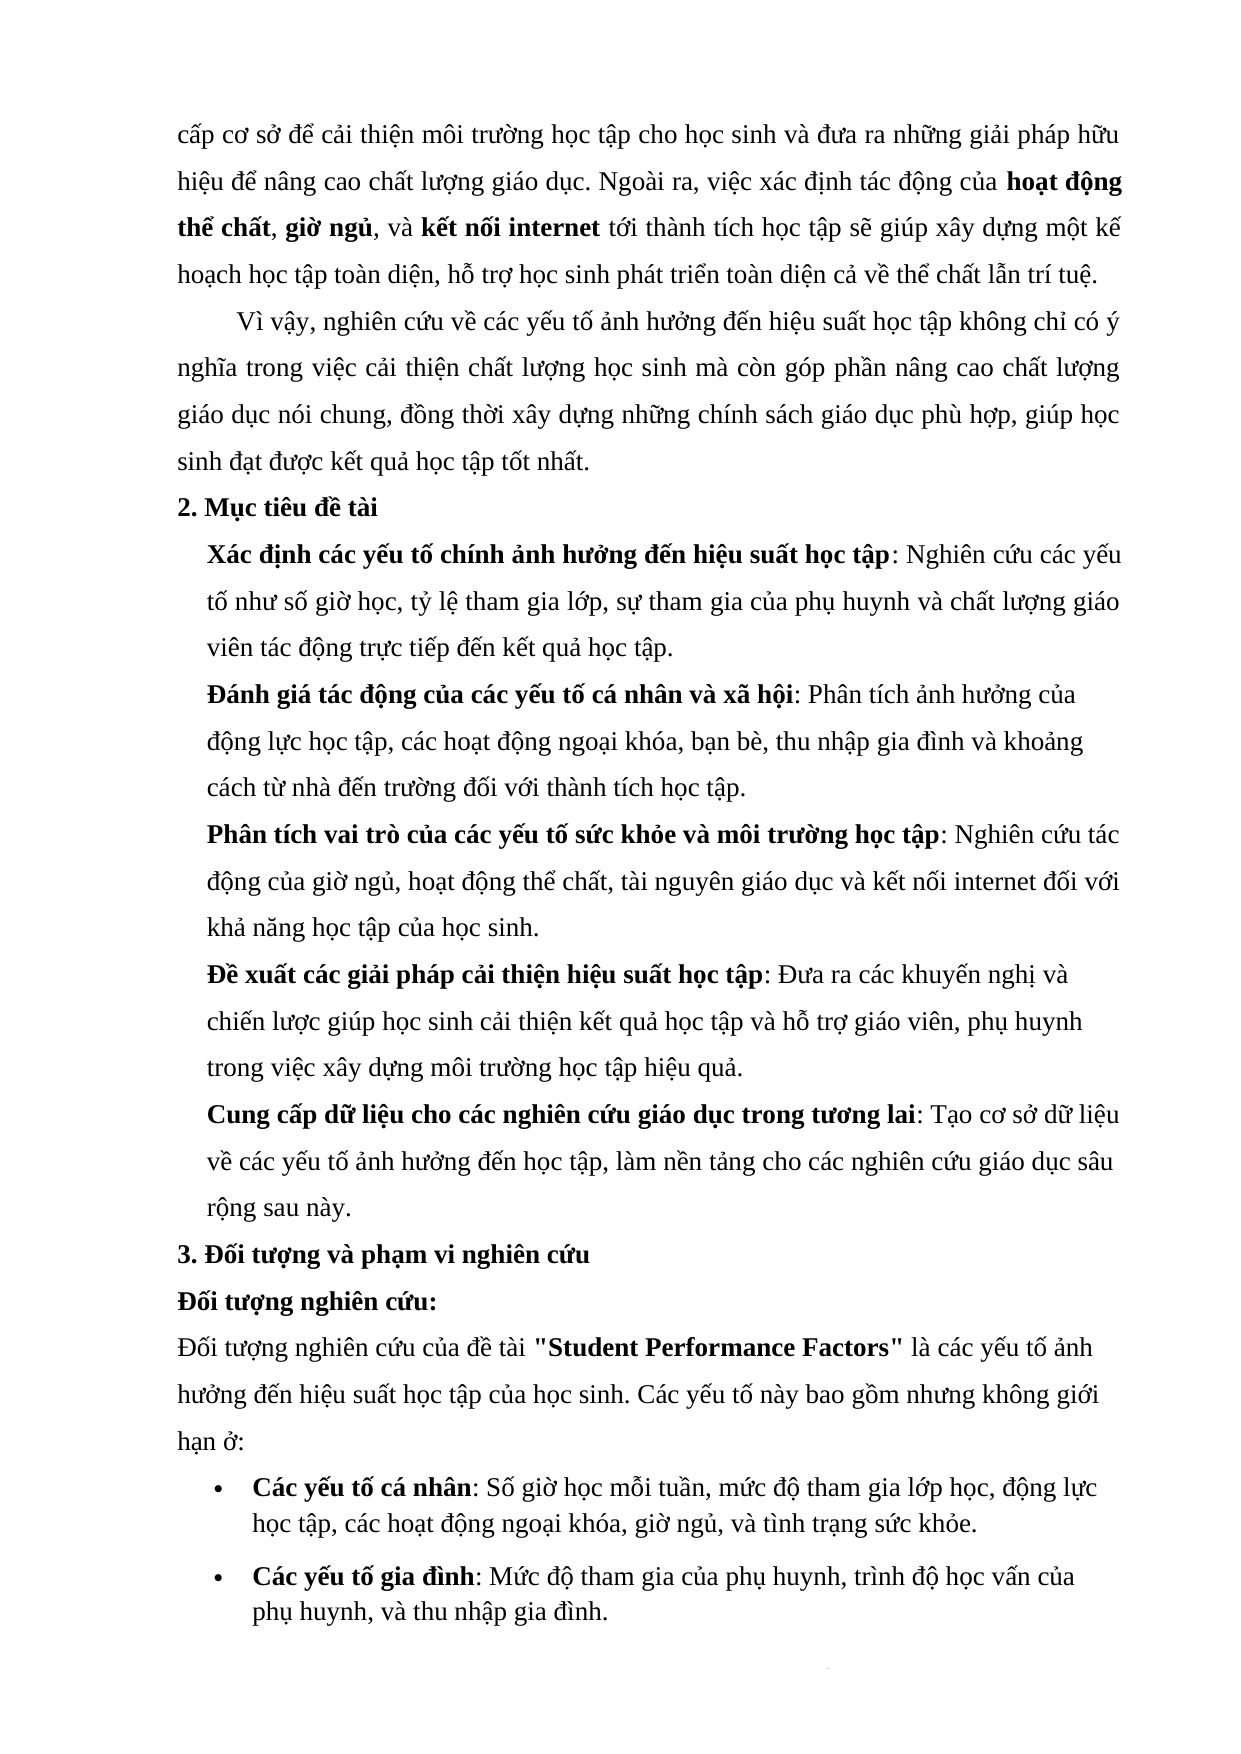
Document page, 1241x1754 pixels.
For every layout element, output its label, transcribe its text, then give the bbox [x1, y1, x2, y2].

text 2. Mục tiêu đề tài [177, 491, 1122, 523]
list Các yếu tố cá nhân: Số giờ học mỗi tuần, mức độ tham gia lớp học, động lực học tập, các hoạt động ngoại khóa, giờ ngủ, và tình trạng sức khỏe. [214, 1471, 1122, 1538]
text Đánh giá tác động của các yếu tố cá nhân và xã hội: Phân tích ảnh hưởng của động lực học tập, các hoạt động ngoại khóa, bạn bè, thu nhập gia đình và khoảng cách từ nhà đến trường đối với thành tích học tập. [207, 678, 1122, 803]
text Xác định các yếu tố chính ảnh hưởng đến hiệu suất học tập: Nghiên cứu các yếu tố như số giờ học, tỷ lệ tham gia lớp, sự tham gia của phụ huynh và chất lượng giáo viên tác động trực tiếp đến kết quả học tập. [207, 538, 1122, 663]
text Phân tích vai trò của các yếu tố sức khỏe và môi trường học tập: Nghiên cứu tác động của giờ ngủ, hoạt động thể chất, tài nguyên giáo dục và kết nối internet đối với khả năng học tập của học sinh. [207, 818, 1122, 943]
text Cung cấp dữ liệu cho các nghiên cứu giáo dục trong tương lai: Tạo cơ sở dữ liệu về các yếu tố ảnh hưởng đến học tập, làm nền tảng cho các nghiên cứu giáo dục sâu rộng sau này. [207, 1098, 1122, 1223]
text Vì vậy, nghiên cứu về các yếu tố ảnh hưởng đến hiệu suất học tập không chỉ có ý nghĩa trong việc cải thiện chất lượng học sinh mà còn góp phần nâng cao chất lượng giáo dục nói chung, đồng thời xây dựng những chính sách giáo dục phù hợp, giúp học sinh đạt được kết quả học tập tốt nhất. [177, 305, 1122, 476]
text Đối tượng nghiên cứu: Đối tượng nghiên cứu của đề tài "Student Performance Factors" là các yếu tố ảnh hưởng đến hiệu suất học tập của học sinh. Các yếu tố này bao gồm nhưng không giới hạn ở: [177, 1285, 1122, 1456]
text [177, 118, 1122, 289]
text Đề xuất các giải pháp cải thiện hiệu suất học tập: Đưa ra các khuyến nghị và chiến lược giúp học sinh cải thiện kết quả học tập và hỗ trợ giáo viên, phụ huynh trong việc xây dựng môi trường học tập hiệu quả. [207, 958, 1122, 1083]
text 3. Đối tượng và phạm vi nghiên cứu [177, 1238, 1122, 1269]
list Các yếu tố gia đình: Mức độ tham gia của phụ huynh, trình độ học vấn của phụ huynh, và thu nhập gia đình. [214, 1559, 1122, 1626]
